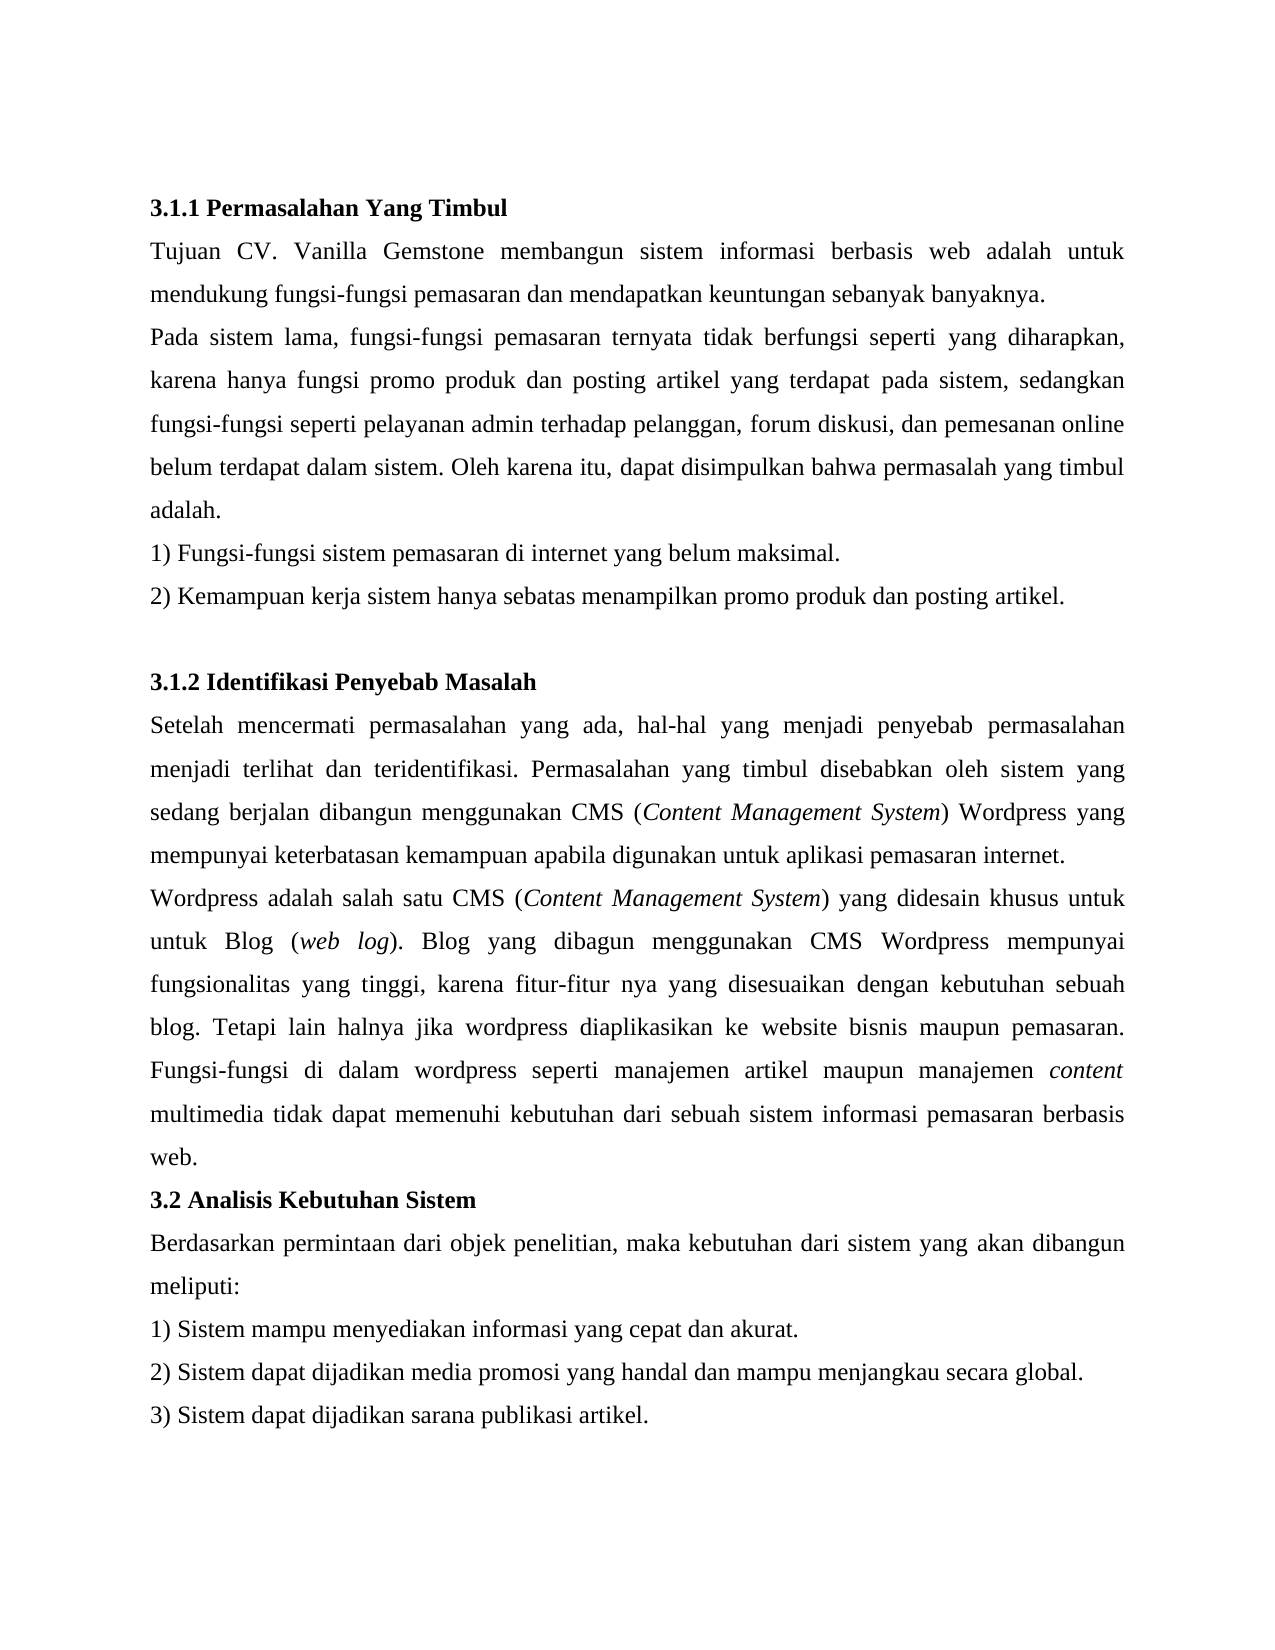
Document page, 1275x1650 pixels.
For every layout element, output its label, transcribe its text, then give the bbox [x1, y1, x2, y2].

text 2) Sistem dapat dijadikan media promosi yang handal dan mampu menjangkau secara global. [150, 1357, 1125, 1386]
text 1) Sistem mampu menyediakan informasi yang cepat dan akurat. [150, 1314, 1125, 1343]
text 1) Fungsi-fungsi sistem pemasaran di internet yang belum maksimal. [150, 538, 1125, 567]
text 3.1.1 Permasalahan Yang Timbul [150, 193, 1125, 222]
text 2) Kemampuan kerja sistem hanya sebatas menampilkan promo produk dan posting artikel. [150, 581, 1125, 610]
text Wordpress adalah salah satu CMS (Content Management System) yang didesain khusus untuk untuk Blog (web log). Blog yang dibagun menggunakan CMS Wordpress mempunyai fungsionalitas yang tinggi, karena fitur-fitur nya yang disesuaikan dengan kebutuhan sebuah blog. Tetapi lain halnya jika wordpress diaplikasikan ke website bisnis maupun pemasaran. Fungsi-fungsi di dalam wordpress seperti manajemen artikel maupun manajemen content multimedia tidak dapat memenuhi kebutuhan dari sebuah sistem informasi pemasaran berbasis web. [150, 883, 1125, 1171]
text Tujuan CV. Vanilla Gemstone membangun sistem informasi berbasis web adalah untuk mendukung fungsi-fungsi pemasaran dan mendapatkan keuntungan sebanyak banyaknya. [150, 236, 1125, 308]
text 3.2 Analisis Kebutuhan Sistem [150, 1185, 1125, 1214]
text 3) Sistem dapat dijadikan sarana publikasi artikel. [150, 1401, 1125, 1429]
text 3.1.2 Identifikasi Penyebab Masalah [150, 667, 1125, 696]
text Berdasarkan permintaan dari objek penelitian, maka kebutuhan dari sistem yang akan dibangun meliputi: [150, 1228, 1125, 1300]
text Setelah mencermati permasalahan yang ada, hal-hal yang menjadi penyebab permasalahan menjadi terlihat dan teridentifikasi. Permasalahan yang timbul disebabkan oleh sistem yang sedang berjalan dibangun menggunakan CMS (Content Management System) Wordpress yang mempunyai keterbatasan kemampuan apabila digunakan untuk aplikasi pemasaran internet. [150, 711, 1125, 869]
text Pada sistem lama, fungsi-fungsi pemasaran ternyata tidak berfungsi seperti yang diharapkan, karena hanya fungsi promo produk dan posting artikel yang terdapat pada sistem, sedangkan fungsi-fungsi seperti pelayanan admin terhadap pelanggan, forum diskusi, dan pemesanan online belum terdapat dalam sistem. Oleh karena itu, dapat disimpulkan bahwa permasalah yang timbul adalah. [150, 322, 1125, 524]
